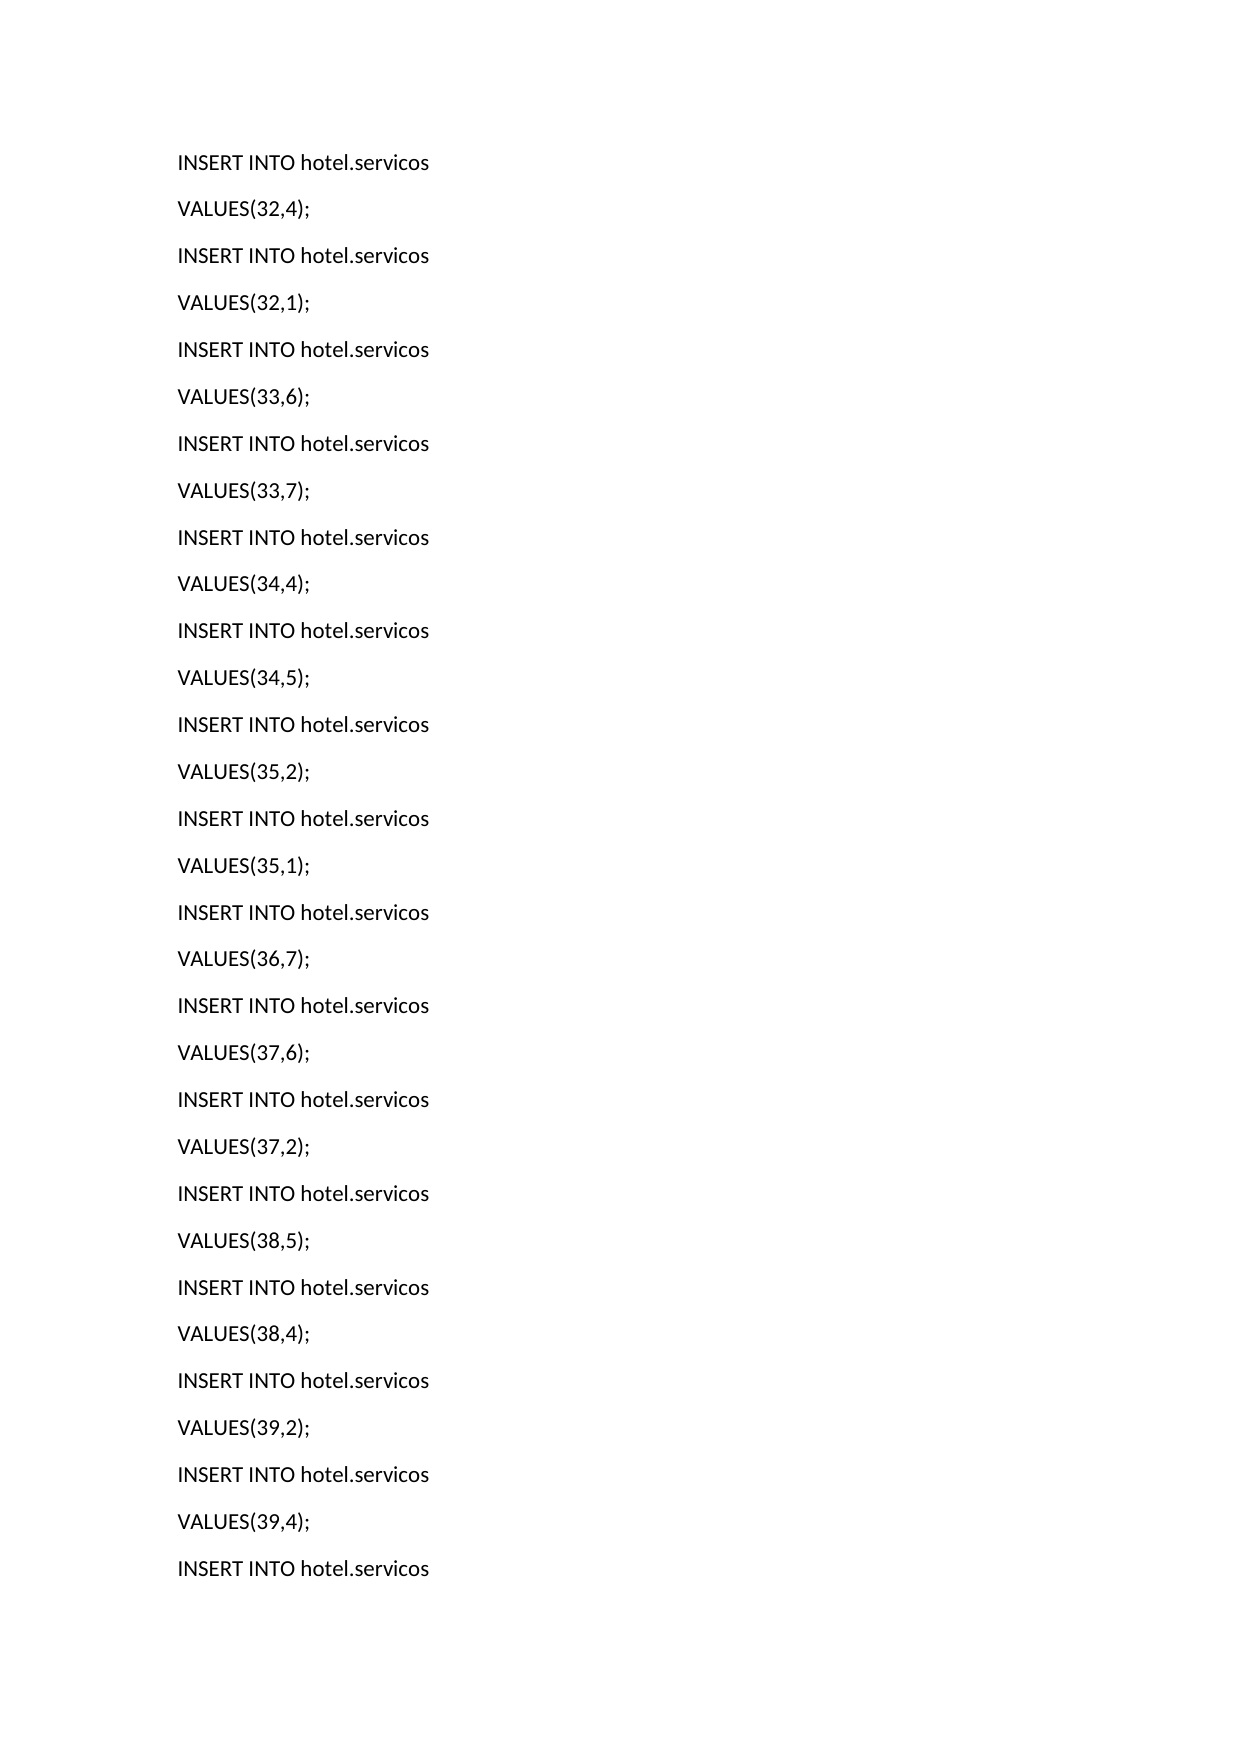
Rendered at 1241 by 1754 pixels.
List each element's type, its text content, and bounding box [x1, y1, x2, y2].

text INSERT INTO hotel.servicos [177, 1085, 1063, 1113]
text INSERT INTO hotel.servicos [177, 523, 1063, 551]
text VALUES(33,6); [177, 382, 1063, 410]
text INSERT INTO hotel.servicos [177, 148, 1063, 176]
text INSERT INTO hotel.servicos [177, 1366, 1063, 1394]
text INSERT INTO hotel.servicos [177, 898, 1063, 926]
text VALUES(33,7); [177, 476, 1063, 504]
text VALUES(35,2); [177, 757, 1063, 785]
text VALUES(32,4); [177, 194, 1063, 222]
text INSERT INTO hotel.servicos [177, 1460, 1063, 1488]
text VALUES(39,2); [177, 1413, 1063, 1441]
text VALUES(36,7); [177, 944, 1063, 972]
text INSERT INTO hotel.servicos [177, 710, 1063, 738]
text INSERT INTO hotel.servicos [177, 804, 1063, 832]
text INSERT INTO hotel.servicos [177, 1179, 1063, 1207]
text INSERT INTO hotel.servicos [177, 429, 1063, 457]
text VALUES(38,5); [177, 1226, 1063, 1254]
text INSERT INTO hotel.servicos [177, 616, 1063, 644]
text INSERT INTO hotel.servicos [177, 241, 1063, 269]
text INSERT INTO hotel.servicos [177, 335, 1063, 363]
text VALUES(39,4); [177, 1507, 1063, 1535]
text VALUES(34,5); [177, 663, 1063, 691]
text VALUES(35,1); [177, 851, 1063, 879]
text VALUES(37,6); [177, 1038, 1063, 1066]
text VALUES(38,4); [177, 1319, 1063, 1347]
text VALUES(32,1); [177, 288, 1063, 316]
text VALUES(37,2); [177, 1132, 1063, 1160]
text INSERT INTO hotel.servicos [177, 1554, 1063, 1582]
text INSERT INTO hotel.servicos [177, 991, 1063, 1019]
text INSERT INTO hotel.servicos [177, 1273, 1063, 1301]
text VALUES(34,4); [177, 569, 1063, 597]
